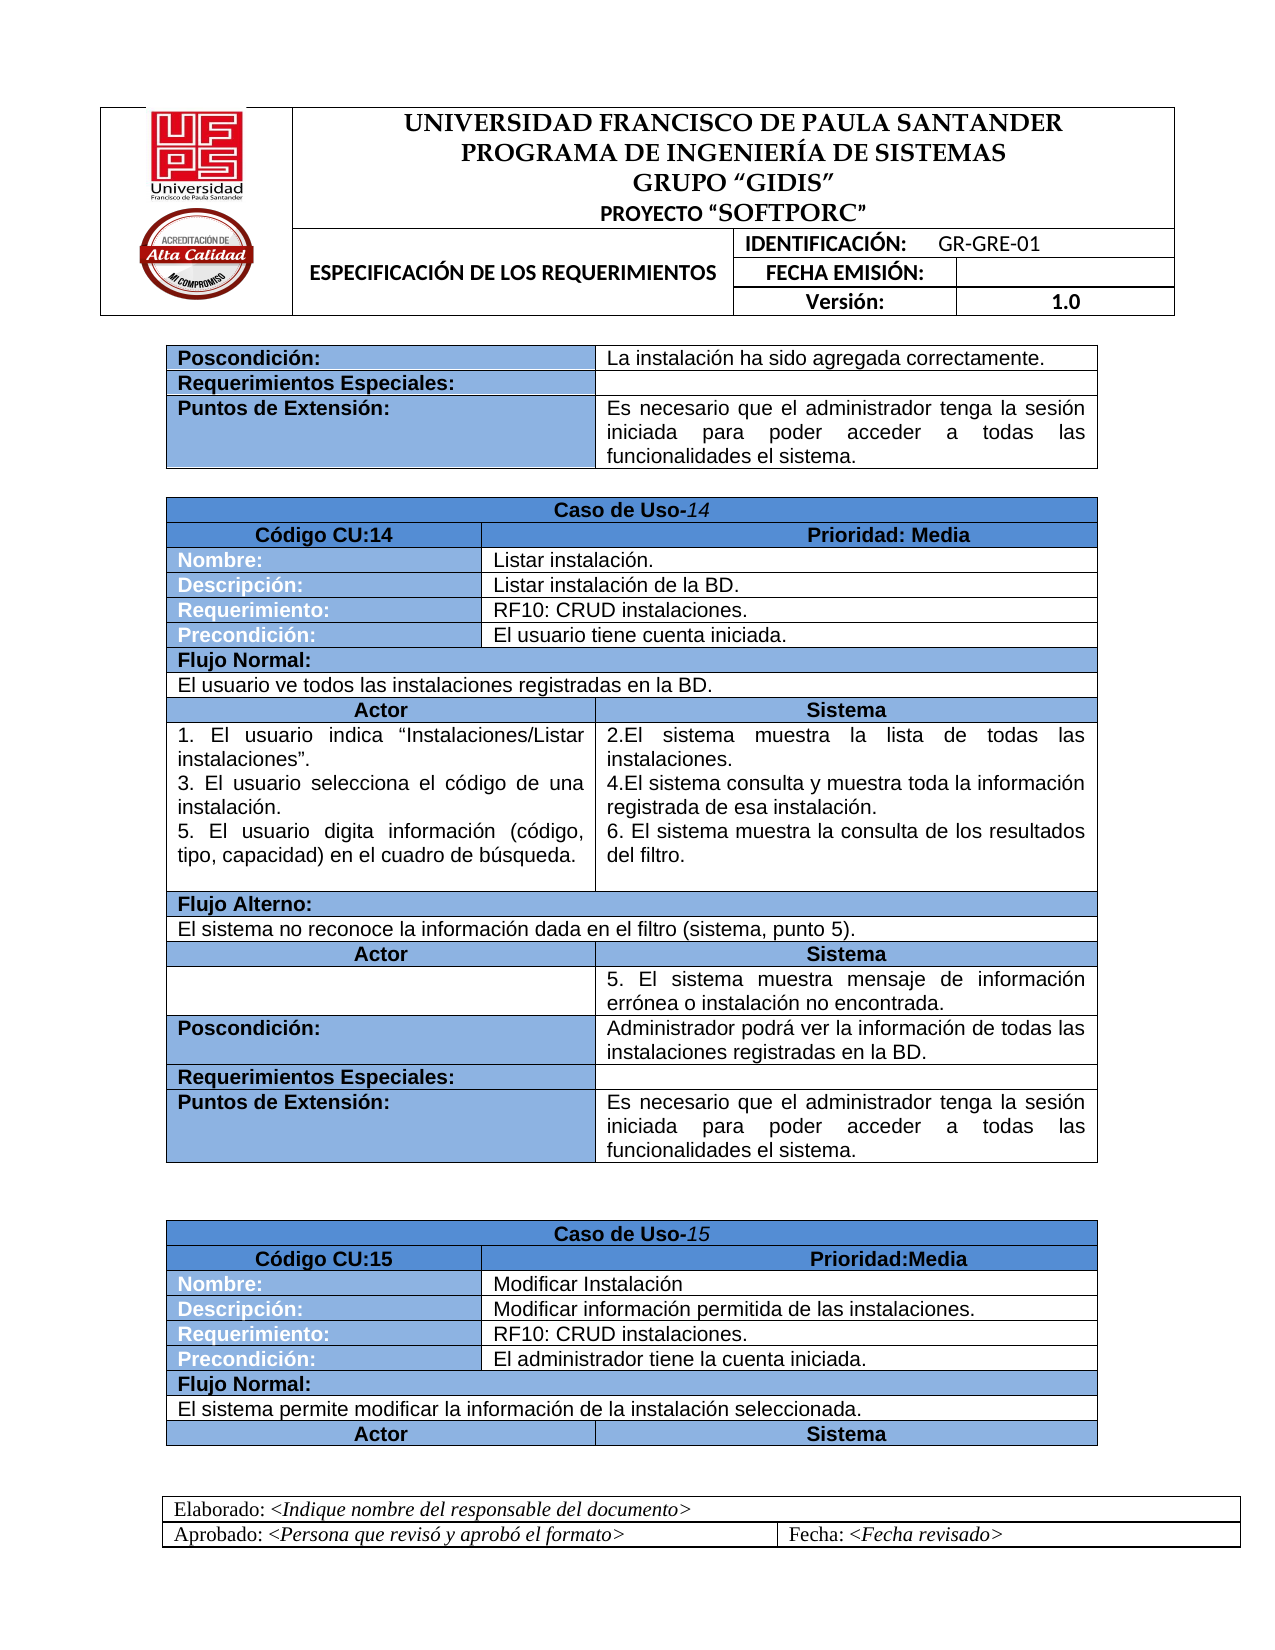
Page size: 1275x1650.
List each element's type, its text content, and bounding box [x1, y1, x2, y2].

table_cell Administrador podrá ver la información de todas las instalaciones registradas en la BD. [596, 1016, 1097, 1064]
table_cell El usuario tiene cuenta iniciada. [482, 623, 1097, 647]
table_cell Sistema [596, 698, 1097, 722]
table_cell Código CU:14 [167, 523, 481, 547]
table_cell El sistema permite modificar la información de la instalación seleccionada. [167, 1396, 1097, 1420]
table_cell Sistema [596, 1421, 1097, 1445]
table_cell Descripción: [167, 1296, 481, 1320]
table_cell [596, 371, 1097, 394]
table_cell Flujo Normal: [167, 648, 1097, 672]
table_cell Listar instalación de la BD. [482, 573, 1097, 597]
table_cell Nombre: [167, 548, 481, 572]
table_cell Puntos de Extensión: [167, 396, 595, 467]
table_cell Requerimiento: [167, 1321, 481, 1345]
table_cell Es necesario que el administrador tenga la sesión iniciada para poder acceder a todas las funcionalidades el sistema. [596, 396, 1097, 467]
table_cell Flujo Normal: [167, 1371, 1097, 1395]
table_header Caso de Uso-15 [167, 1221, 1097, 1245]
table_cell Modificar información permitida de las instalaciones. [482, 1296, 1097, 1320]
table_cell Requerimientos Especiales: [167, 371, 595, 394]
table_cell Flujo Alterno: [167, 892, 1097, 916]
table_cell Nombre: [167, 1271, 481, 1295]
table_cell Prioridad: Media [482, 523, 1097, 547]
table_cell Precondición: [167, 1346, 481, 1370]
table_cell Poscondición: [167, 346, 595, 369]
table_cell Sistema [596, 942, 1097, 966]
table_cell La instalación ha sido agregada correctamente. [596, 346, 1097, 369]
table_cell Listar instalación. [482, 548, 1097, 572]
table_cell 1. El usuario indica “Instalaciones/Listar instalaciones”. 3. El usuario selecciona el código de una instalación. 5. El usuario digita información (código, tipo, capacidad) en el cuadro de búsqueda. [167, 723, 595, 891]
table_cell Prioridad:Media [482, 1246, 1097, 1270]
table_cell Requerimientos Especiales: [167, 1065, 595, 1089]
table_cell [596, 1065, 1097, 1089]
table_cell 5. El sistema muestra mensaje de información errónea o instalación no encontrada. [596, 967, 1097, 1015]
table_cell Puntos de Extensión: [167, 1090, 595, 1162]
table_cell Modificar Instalación [482, 1271, 1097, 1295]
table_cell Poscondición: [167, 1016, 595, 1064]
table_cell RF10: CRUD instalaciones. [482, 598, 1097, 622]
table_cell Actor [167, 942, 595, 966]
table_cell Requerimiento: [167, 598, 481, 622]
table_cell Descripción: [167, 573, 481, 597]
picture [131, 107, 262, 308]
table_cell RF10: CRUD instalaciones. [482, 1321, 1097, 1345]
table_cell 2.El sistema muestra la lista de todas las instalaciones. 4.El sistema consulta y muestra toda la información registrada de esa instalación. 6. El sistema muestra la consulta de los resultados del filtro. [596, 723, 1097, 891]
table_cell Precondición: [167, 623, 481, 647]
table_cell El administrador tiene la cuenta iniciada. [482, 1346, 1097, 1370]
table_cell Es necesario que el administrador tenga la sesión iniciada para poder acceder a todas las funcionalidades el sistema. [596, 1090, 1097, 1162]
table_cell Actor [167, 698, 595, 722]
table_cell El usuario ve todos las instalaciones registradas en la BD. [167, 673, 1097, 697]
table_cell Código CU:15 [167, 1246, 481, 1270]
table_cell [167, 967, 595, 1015]
table_cell Actor [167, 1421, 595, 1445]
table_cell El sistema no reconoce la información dada en el filtro (sistema, punto 5). [167, 917, 1097, 941]
table_header Caso de Uso-14 [167, 498, 1097, 522]
